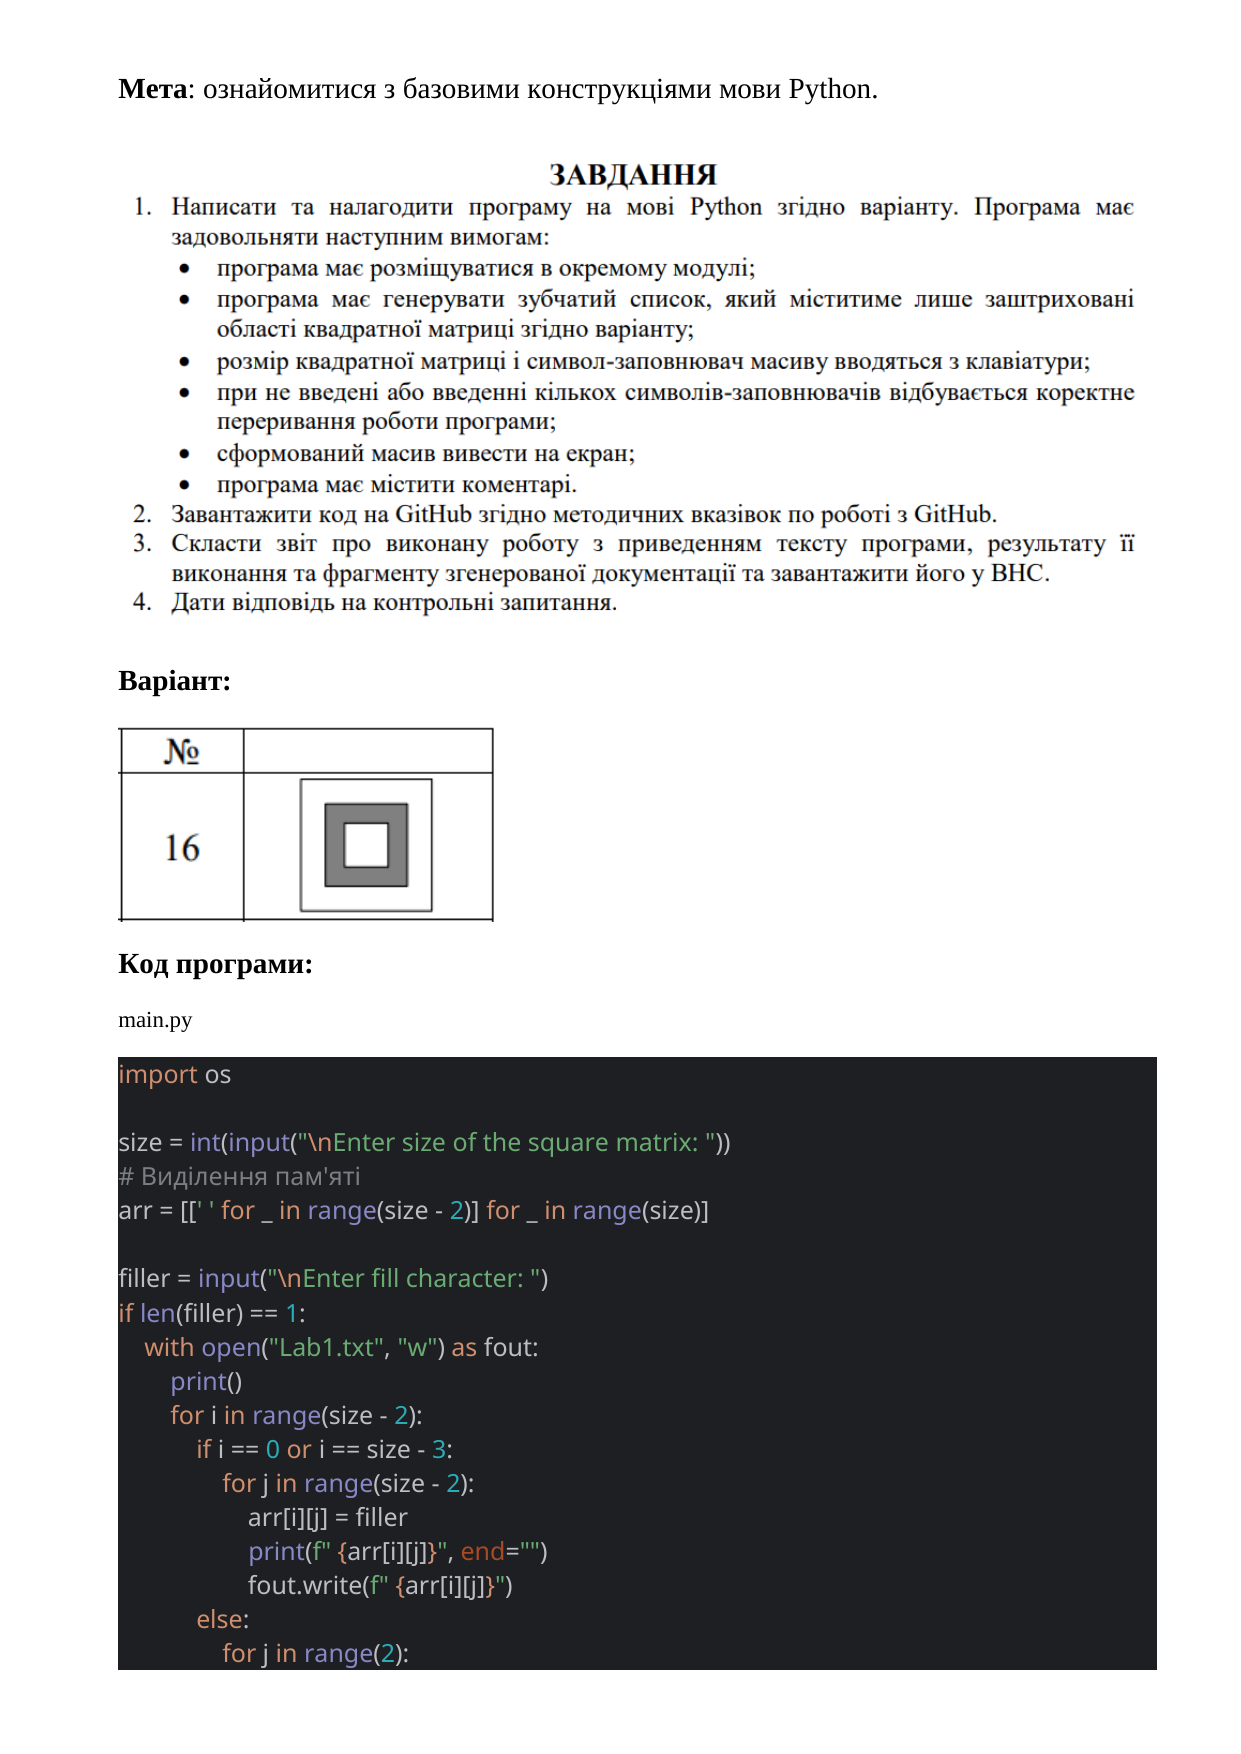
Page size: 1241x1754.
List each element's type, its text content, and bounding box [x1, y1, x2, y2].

picture [118, 722, 497, 922]
text main.py [118, 1006, 1157, 1032]
text Код програми: [118, 946, 1157, 980]
picture [118, 130, 1158, 639]
text Варіант: [118, 663, 1157, 697]
text Мета: ознайомитися з базовими конструкціями мови Python. [118, 71, 1157, 104]
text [118, 1057, 1157, 1670]
